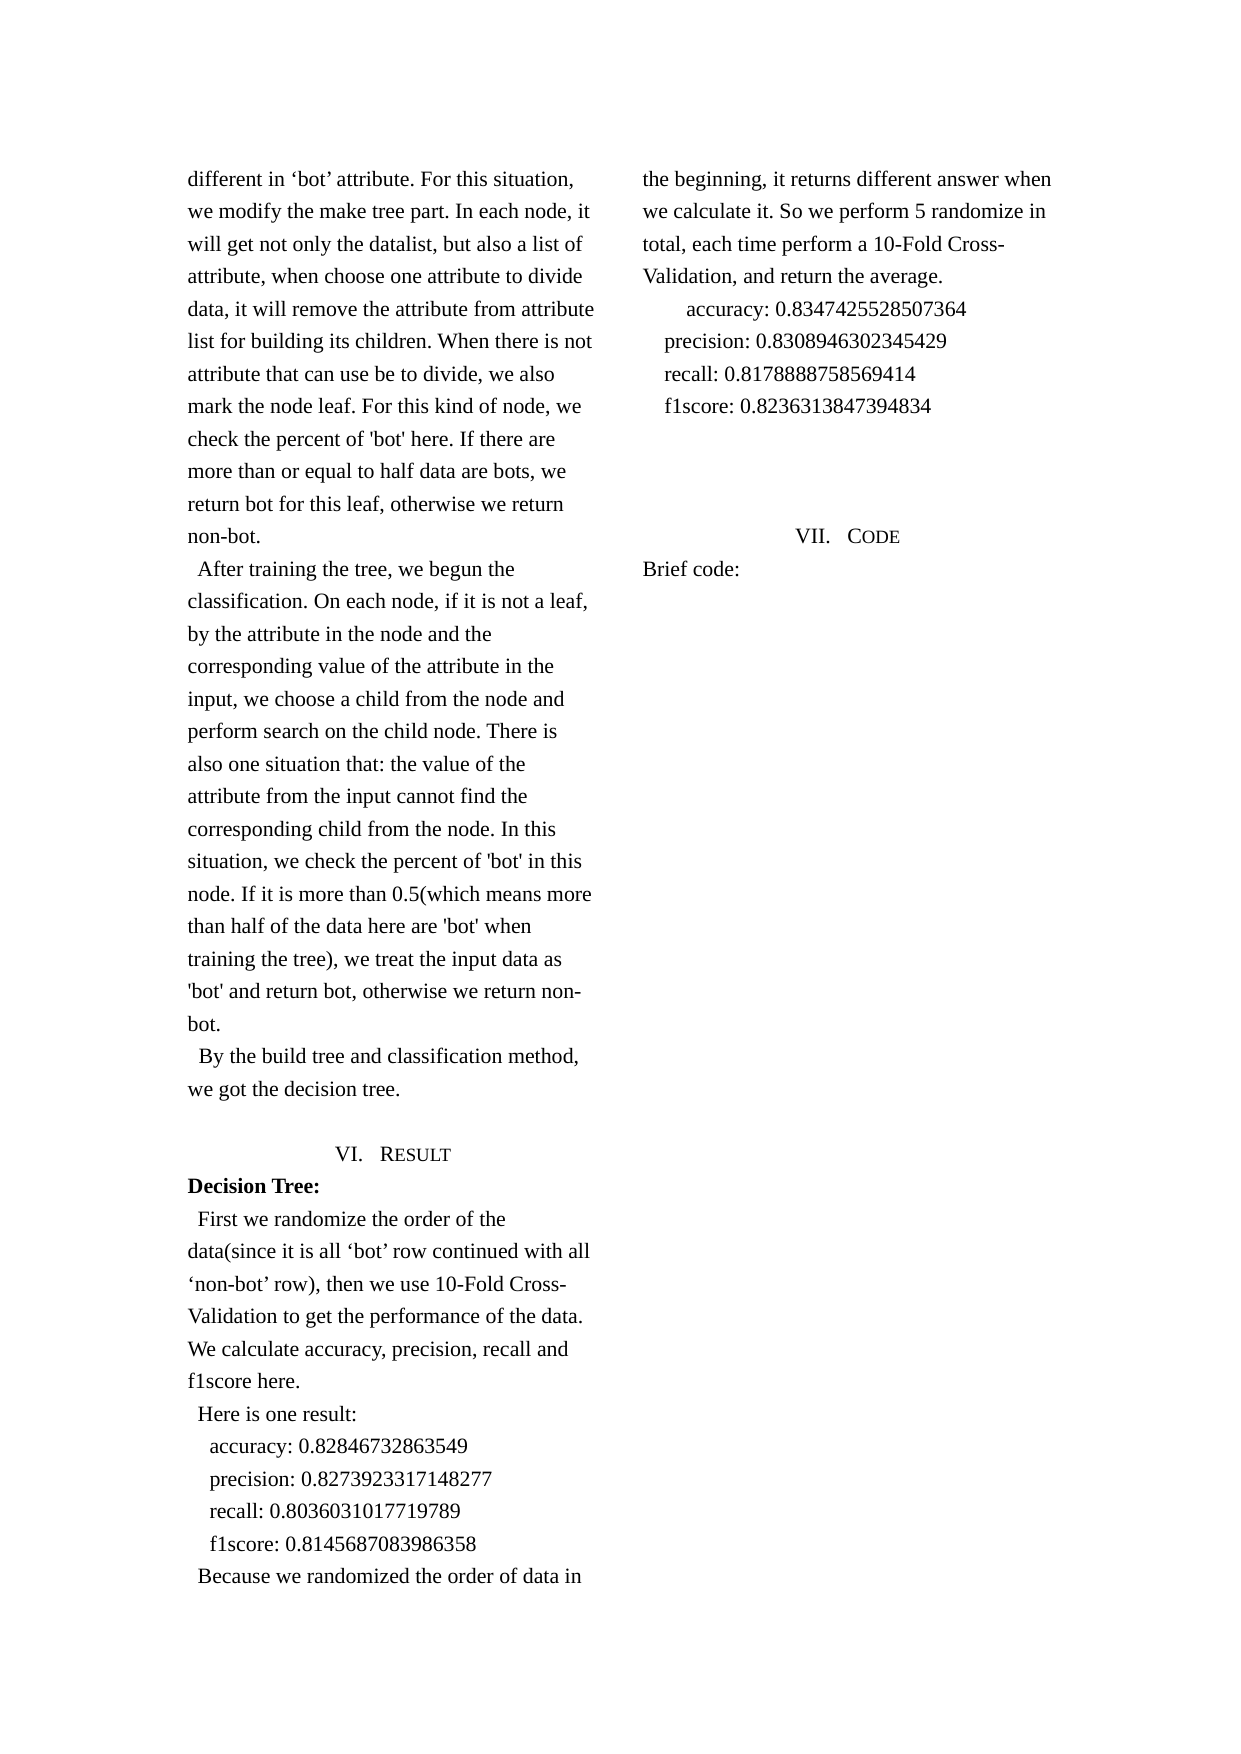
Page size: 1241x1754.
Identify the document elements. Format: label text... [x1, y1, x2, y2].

text Decision Tree: [187, 1169, 598, 1202]
text Because we randomized the order of data in the beginning, it returns different answer when we calculate it. So we perform 5 randomize in total, each time perform a 10-Fold Cross-Validation, and return the average. [187, 1559, 598, 1592]
text Here is one result: [187, 1397, 598, 1429]
text recall: 0.8178888758569414 [642, 357, 1053, 389]
text precision: 0.8308946302345429 [642, 324, 1053, 357]
text accuracy: 0.82846732863549 [187, 1429, 598, 1462]
text accuracy: 0.8347425528507364 [642, 292, 1053, 324]
text After training the tree, we begun the classification. On each node, if it is not a leaf, by the attribute in the node and the corresponding value of the attribute in the input, we choose a child from the node and perform search on the child node. There is also one situation that: the value of the attribute from the input cannot find the corresponding child from the node. In this situation, we check the percent of 'bot' in this node. If it is more than 0.5(which means more than half of the data here are 'bot' when training the tree), we treat the input data as 'bot' and return bot, otherwise we return non-bot. [187, 552, 598, 1039]
text VII. CODE [642, 519, 1053, 552]
text By the build tree and classification method, we got the decision tree. [187, 1039, 598, 1104]
text precision: 0.8273923317148277 [187, 1462, 598, 1494]
text Brief code: [642, 552, 1053, 584]
text First we randomize the order of the data(since it is all ‘bot’ row continued with all ‘non-bot’ row), then we use 10-Fold Cross-Validation to get the performance of the data. We calculate accuracy, precision, recall and f1score here. [187, 1202, 598, 1397]
text Because we randomized the order of data in the beginning, it returns different answer when we calculate it. So we perform 5 randomize in total, each time perform a 10-Fold Cross-Validation, and return the average. [642, 162, 1053, 292]
text recall: 0.8036031017719789 [187, 1494, 598, 1527]
text VI. RESULT [187, 1137, 598, 1169]
text f1score: 0.8145687083986358 [187, 1527, 598, 1559]
text f1score: 0.8236313847394834 [642, 389, 1053, 422]
